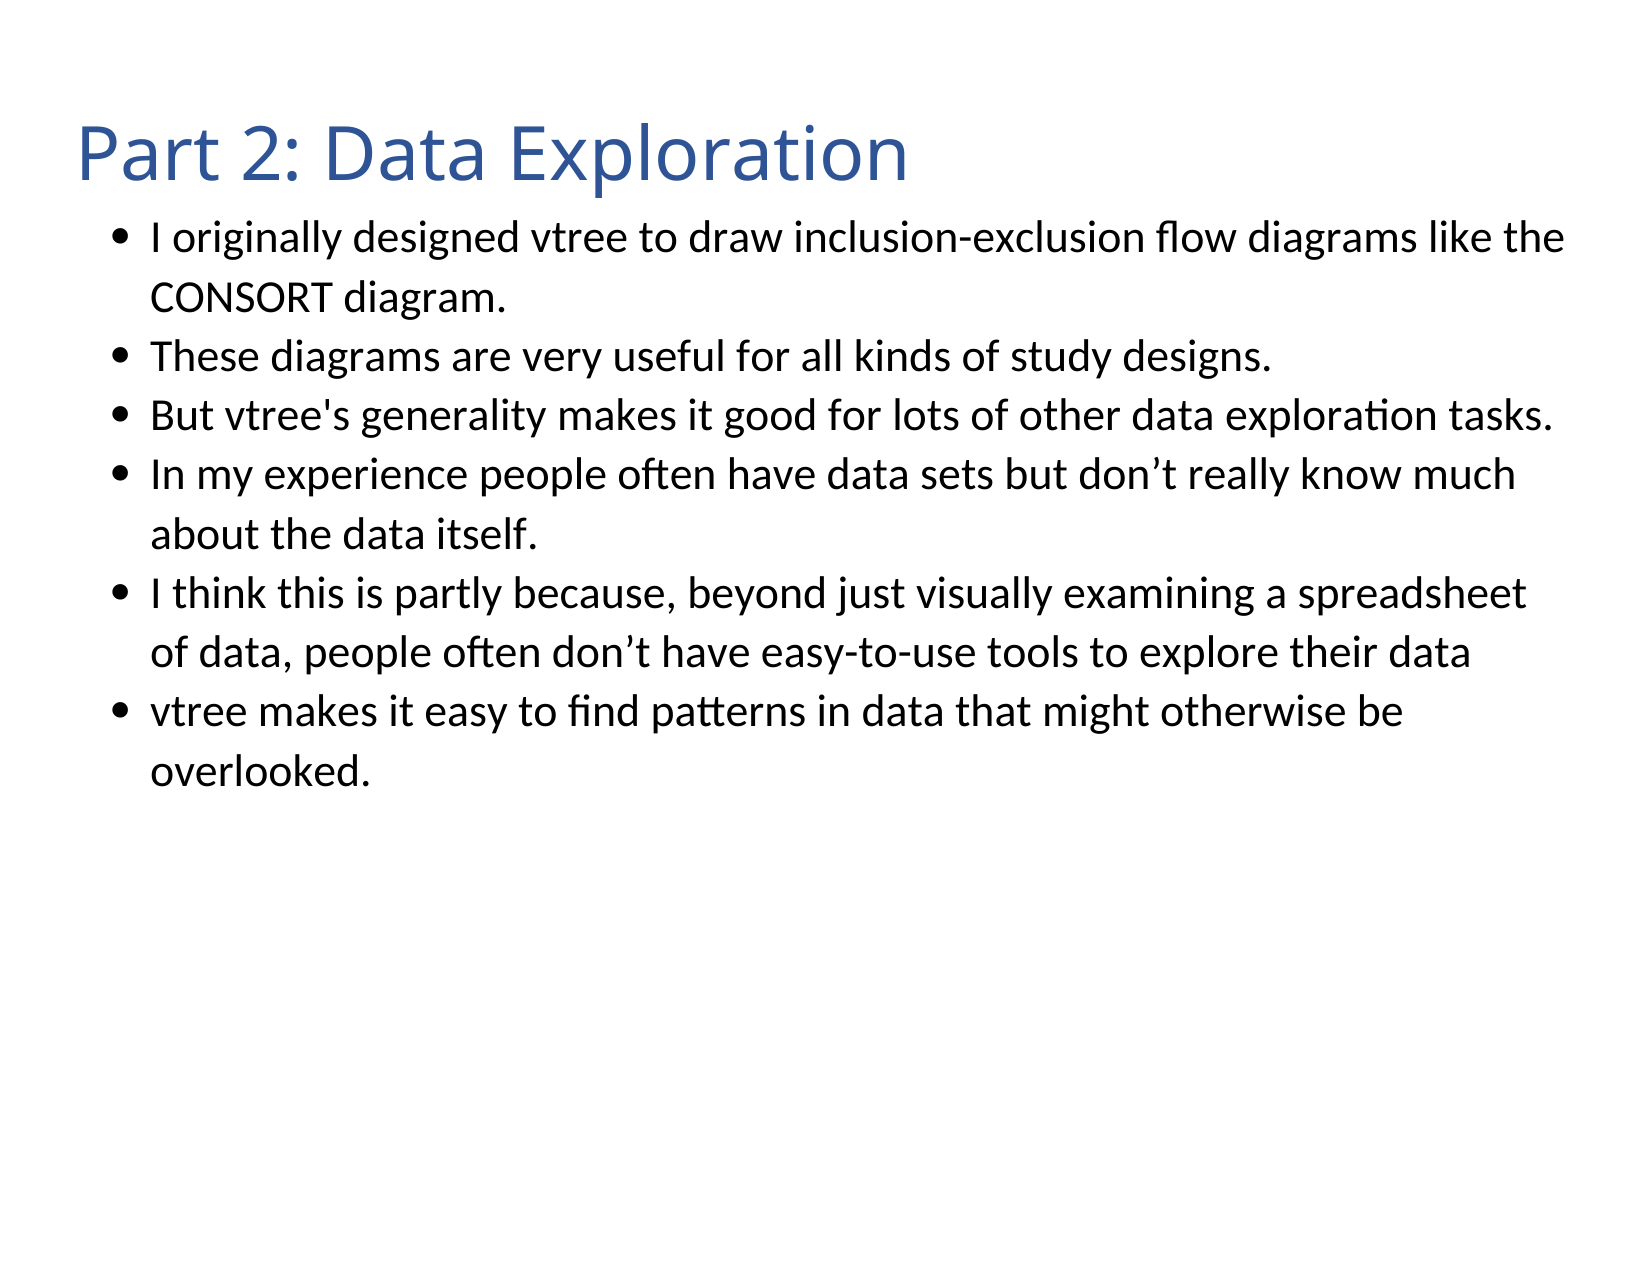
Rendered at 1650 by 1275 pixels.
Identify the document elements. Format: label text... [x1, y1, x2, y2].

subtitle Part 2: Data Exploration [75, 100, 1575, 202]
list I originally designed vtree to draw inclusion-exclusion flow diagrams like the CONSORT diagram. [112, 208, 1575, 323]
list I think this is partly because, beyond just visually examining a spreadsheet of data, people often don’t have easy-to-use tools to explore their data [112, 564, 1575, 679]
list But vtree's generality makes it good for lots of other data exploration tasks. [112, 386, 1575, 442]
list vtree makes it easy to find patterns in data that might otherwise be overlooked. [112, 682, 1575, 798]
list These diagrams are very useful for all kinds of study designs. [112, 327, 1575, 383]
list In my experience people often have data sets but don’t really know much about the data itself. [112, 445, 1575, 561]
